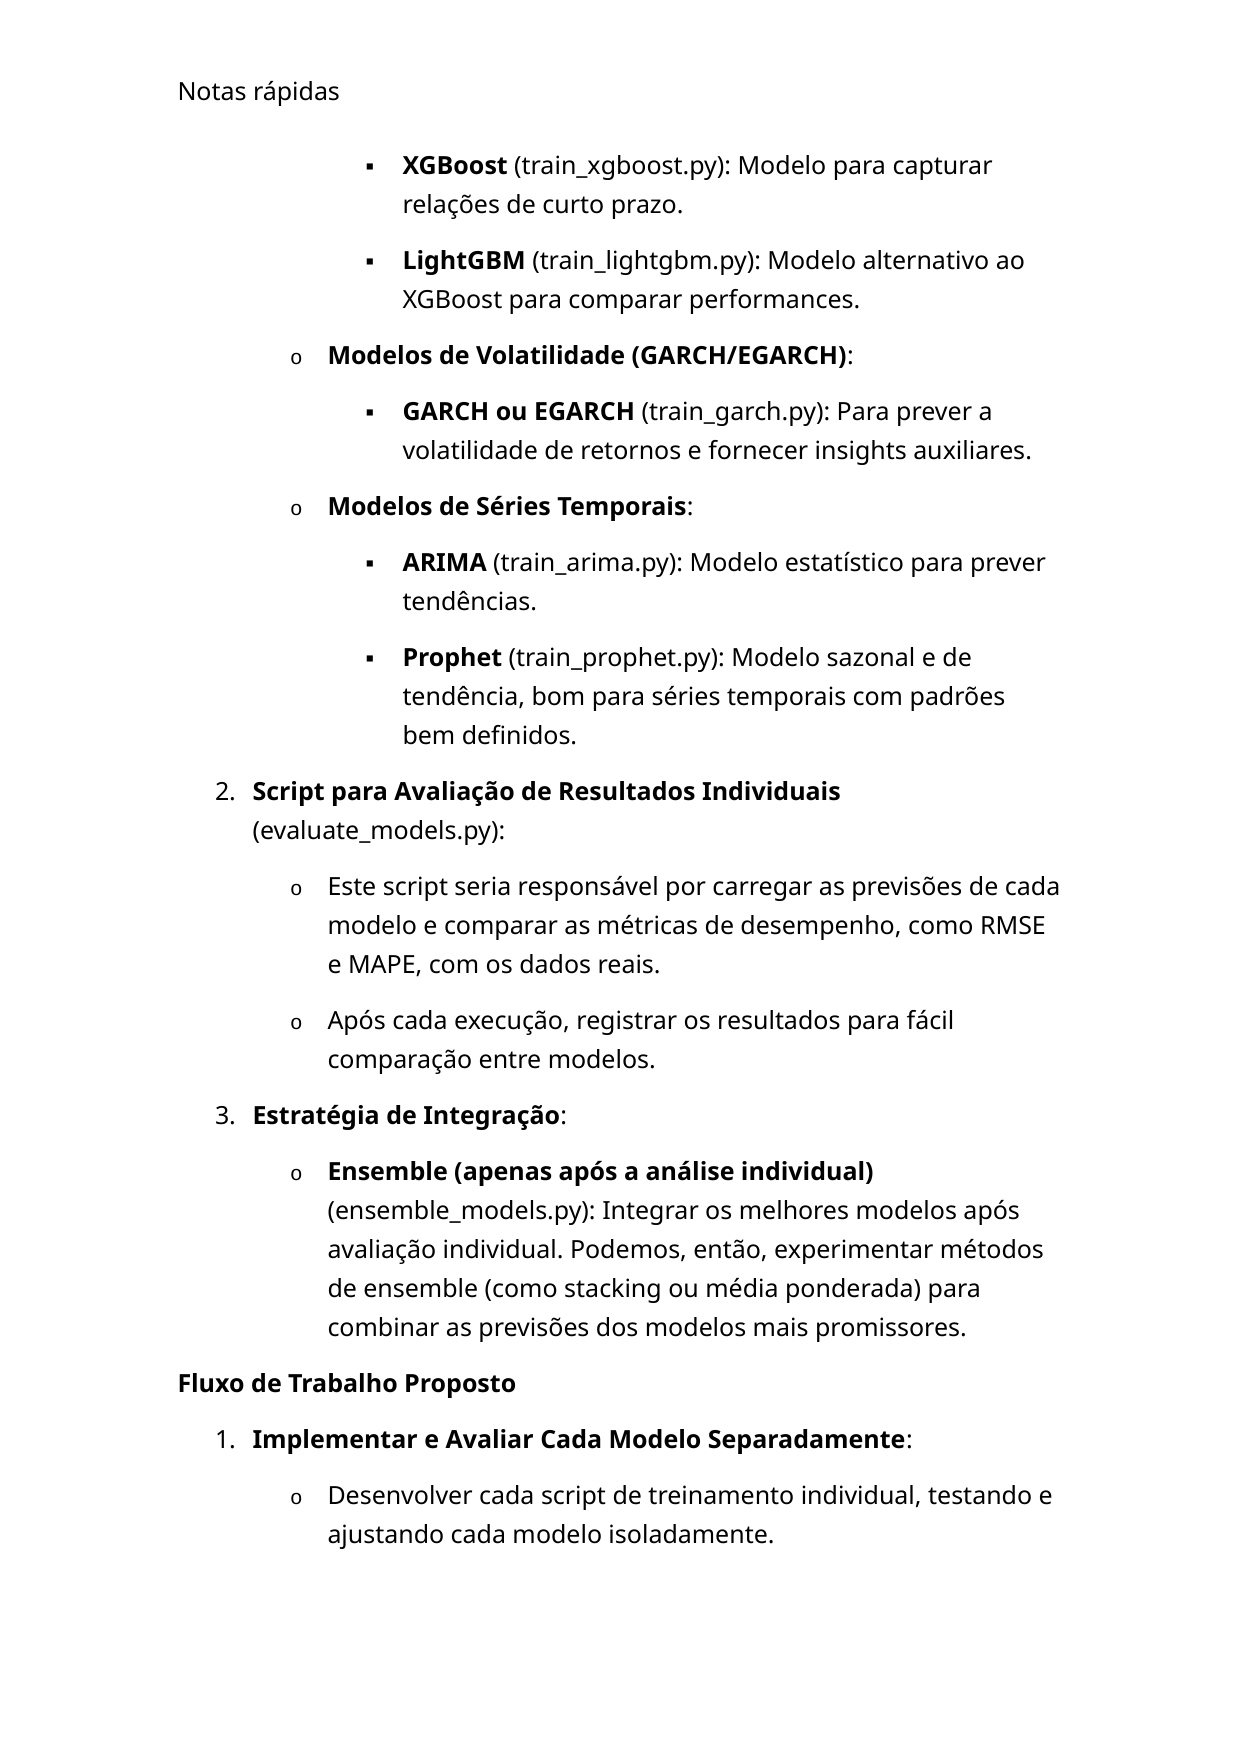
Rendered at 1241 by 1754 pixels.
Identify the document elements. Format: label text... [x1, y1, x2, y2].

list Implementar e Avaliar Cada Modelo Separadamente: [215, 1422, 1063, 1456]
list XGBoost (train_xgboost.py): Modelo para capturar relações de curto prazo. [365, 148, 1063, 221]
list Estratégia de Integração: [215, 1098, 1063, 1132]
list Após cada execução, registrar os resultados para fácil comparação entre modelos. [290, 1003, 1063, 1076]
list Ensemble (apenas após a análise individual) (ensemble_models.py): Integrar os melhores modelos após avaliação individual. Podemos, então, experimentar métodos de ensemble (como stacking ou média ponderada) para combinar as previsões dos modelos mais promissores. [290, 1153, 1063, 1344]
list Desenvolver cada script de treinamento individual, testando e ajustando cada modelo isoladamente. [290, 1478, 1063, 1551]
list Prophet (train_prophet.py): Modelo sazonal e de tendência, bom para séries temporais com padrões bem definidos. [365, 639, 1063, 752]
text Fluxo de Trabalho Proposto [177, 1366, 1063, 1400]
list ARIMA (train_arima.py): Modelo estatístico para prever tendências. [365, 544, 1063, 617]
list Script para Avaliação de Resultados Individuais (evaluate_models.py): [215, 773, 1063, 847]
list GARCH ou EGARCH (train_garch.py): Para prever a volatilidade de retornos e fornecer insights auxiliares. [365, 393, 1063, 467]
list LightGBM (train_lightgbm.py): Modelo alternativo ao XGBoost para comparar performances. [365, 243, 1063, 316]
list Este script seria responsável por carregar as previsões de cada modelo e comparar as métricas de desempenho, como RMSE e MAPE, com os dados reais. [290, 868, 1063, 981]
list Modelos de Volatilidade (GARCH/EGARCH): [290, 338, 1063, 372]
list Modelos de Séries Temporais: [290, 488, 1063, 522]
